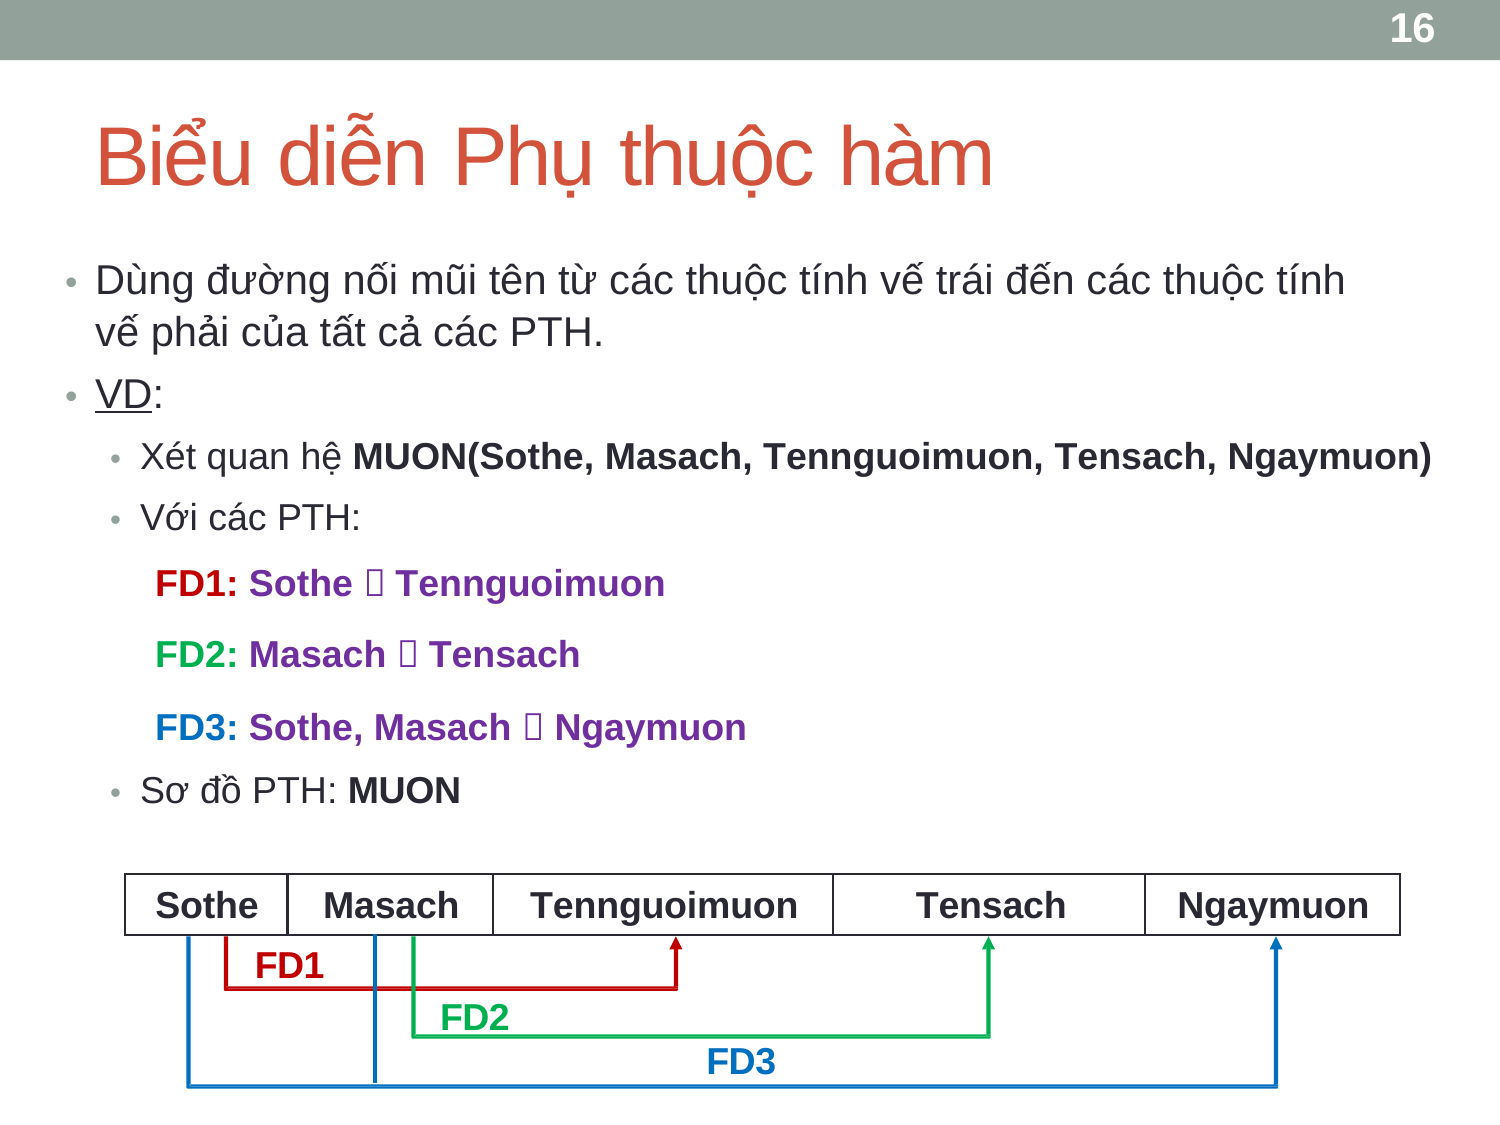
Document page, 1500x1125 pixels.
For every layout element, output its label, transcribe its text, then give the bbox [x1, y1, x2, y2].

list Với các PTH: [110, 495, 1494, 538]
list Xét quan hệ MUON(Sothe, Masach, Tennguoimuon, Tensach, Ngaymuon) [110, 434, 1494, 477]
subtitle Biểu diễn Phụ thuộc hàm [94, 107, 1494, 203]
table_header Ngaymuon [1146, 875, 1399, 933]
table_header Masach [289, 875, 492, 933]
table_header Sothe [126, 875, 286, 933]
table_cell FD2 FD3 [377, 936, 1400, 1082]
list VD: [65, 369, 1494, 417]
text FD3: Sothe, Masach  Ngaymuon [155, 700, 1494, 751]
text FD1: Sothe  Tennguoimuon FD2: Masach  Tensach [155, 556, 756, 679]
table_cell FD1 [125, 936, 373, 1082]
list Dùng đường nối mũi tên từ các thuộc tính vế trái đến các thuộc tính vế phải của tất cả các PTH. [65, 256, 1399, 355]
list Sơ đồ PTH: MUON [110, 769, 1494, 812]
table_header Tensach [834, 875, 1144, 933]
table_header Tennguoimuon [494, 875, 832, 933]
